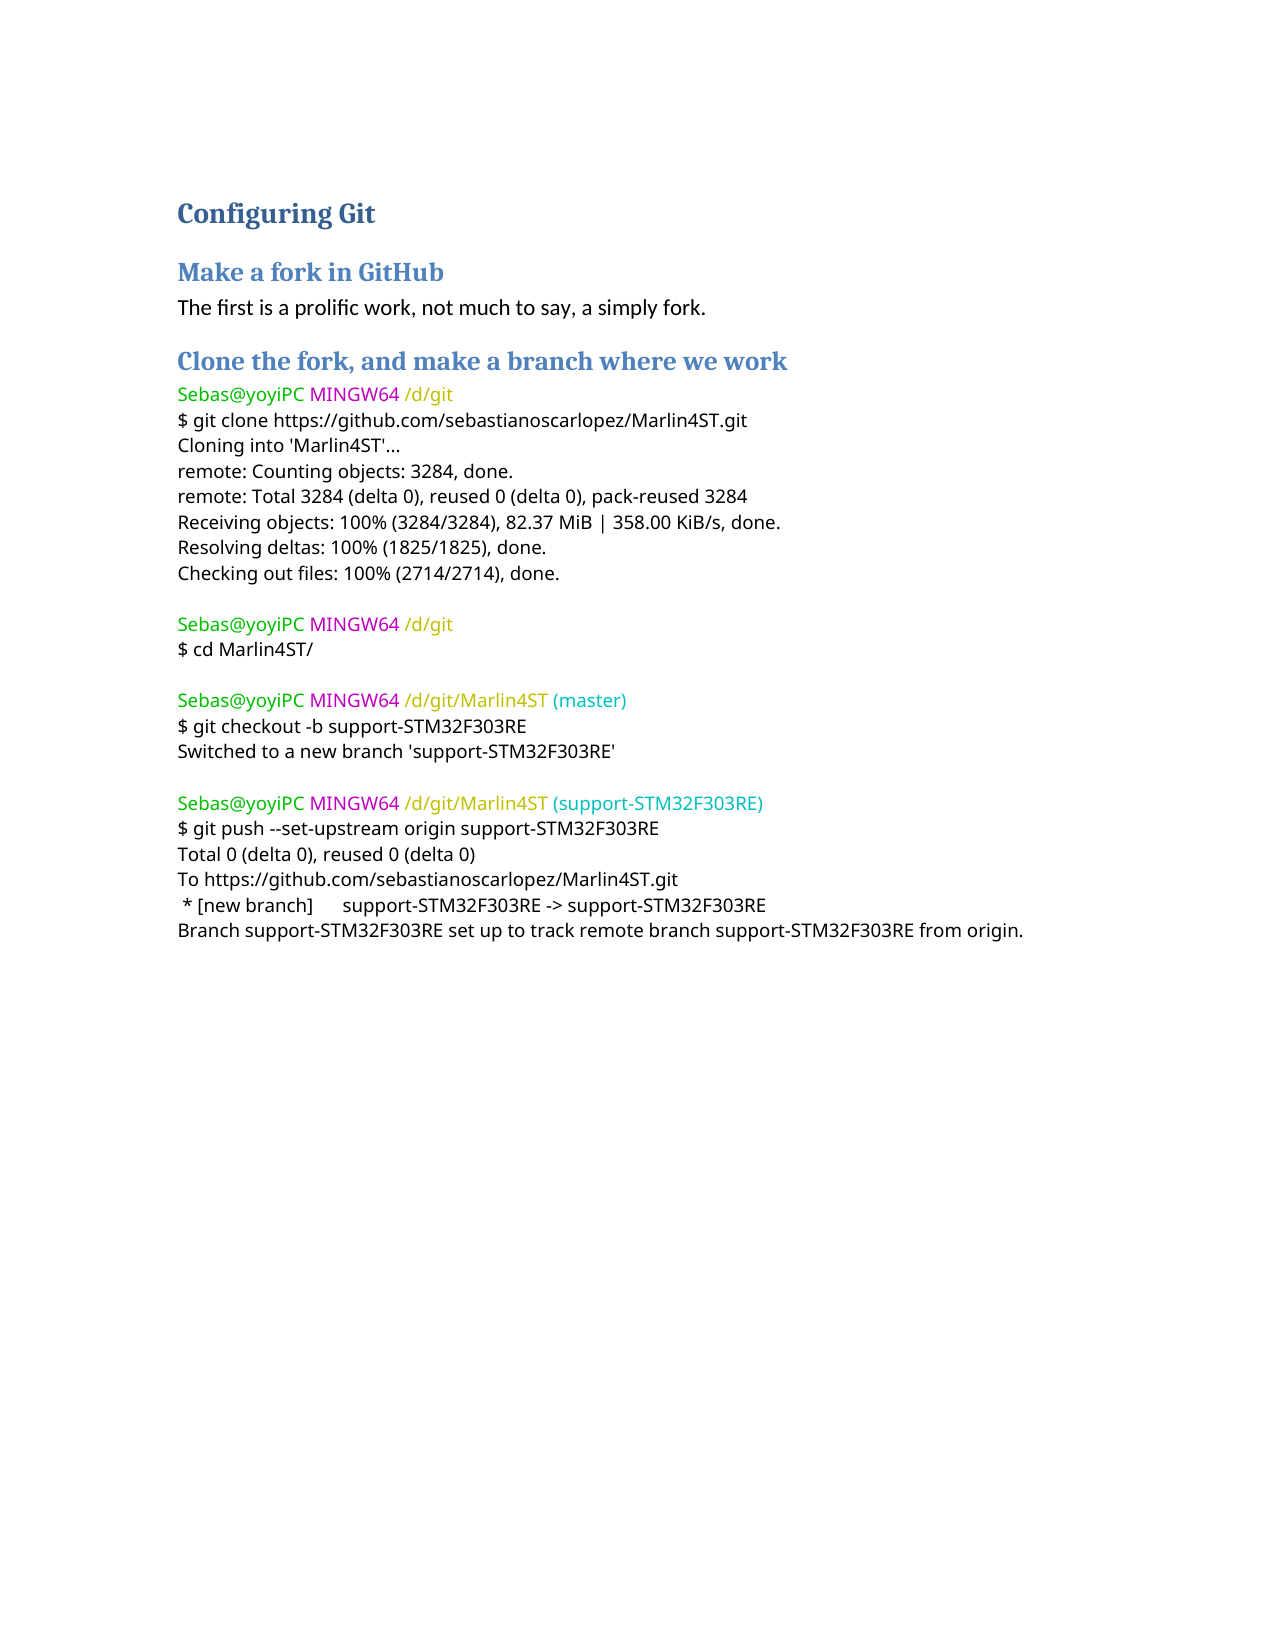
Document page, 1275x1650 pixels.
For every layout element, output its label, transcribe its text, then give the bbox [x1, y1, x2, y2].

text The first is a prolific work, not much to say, a simply fork. [177, 293, 1098, 321]
subtitle Configuring Git [177, 198, 1098, 231]
subtitle Make a fork in GitHub [177, 257, 1098, 288]
text Receiving objects: 100% (3284/3284), 82.37 MiB | 358.00 KiB/s, done. [177, 509, 1098, 534]
text $ git push --set-upstream origin support-STM32F303RE [177, 815, 1098, 841]
text Sebas@yoyiPC MINGW64 /d/git [177, 611, 1098, 637]
text Branch support-STM32F303RE set up to track remote branch support-STM32F303RE from origin. [177, 917, 1098, 943]
text Total 0 (delta 0), reused 0 (delta 0) [177, 841, 1098, 866]
text * [new branch] support-STM32F303RE -> support-STM32F303RE [177, 892, 1098, 917]
text Sebas@yoyiPC MINGW64 /d/git/Marlin4ST (support-STM32F303RE) [177, 790, 1098, 815]
text Sebas@yoyiPC MINGW64 /d/git [177, 381, 1098, 407]
text Resolving deltas: 100% (1825/1825), done. [177, 534, 1098, 560]
subtitle Clone the fork, and make a branch where we work [177, 346, 1098, 377]
text To https://github.com/sebastianoscarlopez/Marlin4ST.git [177, 866, 1098, 892]
text remote: Total 3284 (delta 0), reused 0 (delta 0), pack-reused 3284 [177, 483, 1098, 509]
text Sebas@yoyiPC MINGW64 /d/git/Marlin4ST (master) [177, 688, 1098, 713]
text Switched to a new branch 'support-STM32F303RE' [177, 739, 1098, 764]
text $ git checkout -b support-STM32F303RE [177, 713, 1098, 739]
text Cloning into 'Marlin4ST'... [177, 432, 1098, 458]
text $ cd Marlin4ST/ [177, 637, 1098, 662]
text remote: Counting objects: 3284, done. [177, 458, 1098, 483]
text $ git clone https://github.com/sebastianoscarlopez/Marlin4ST.git [177, 407, 1098, 432]
text Checking out files: 100% (2714/2714), done. [177, 560, 1098, 586]
